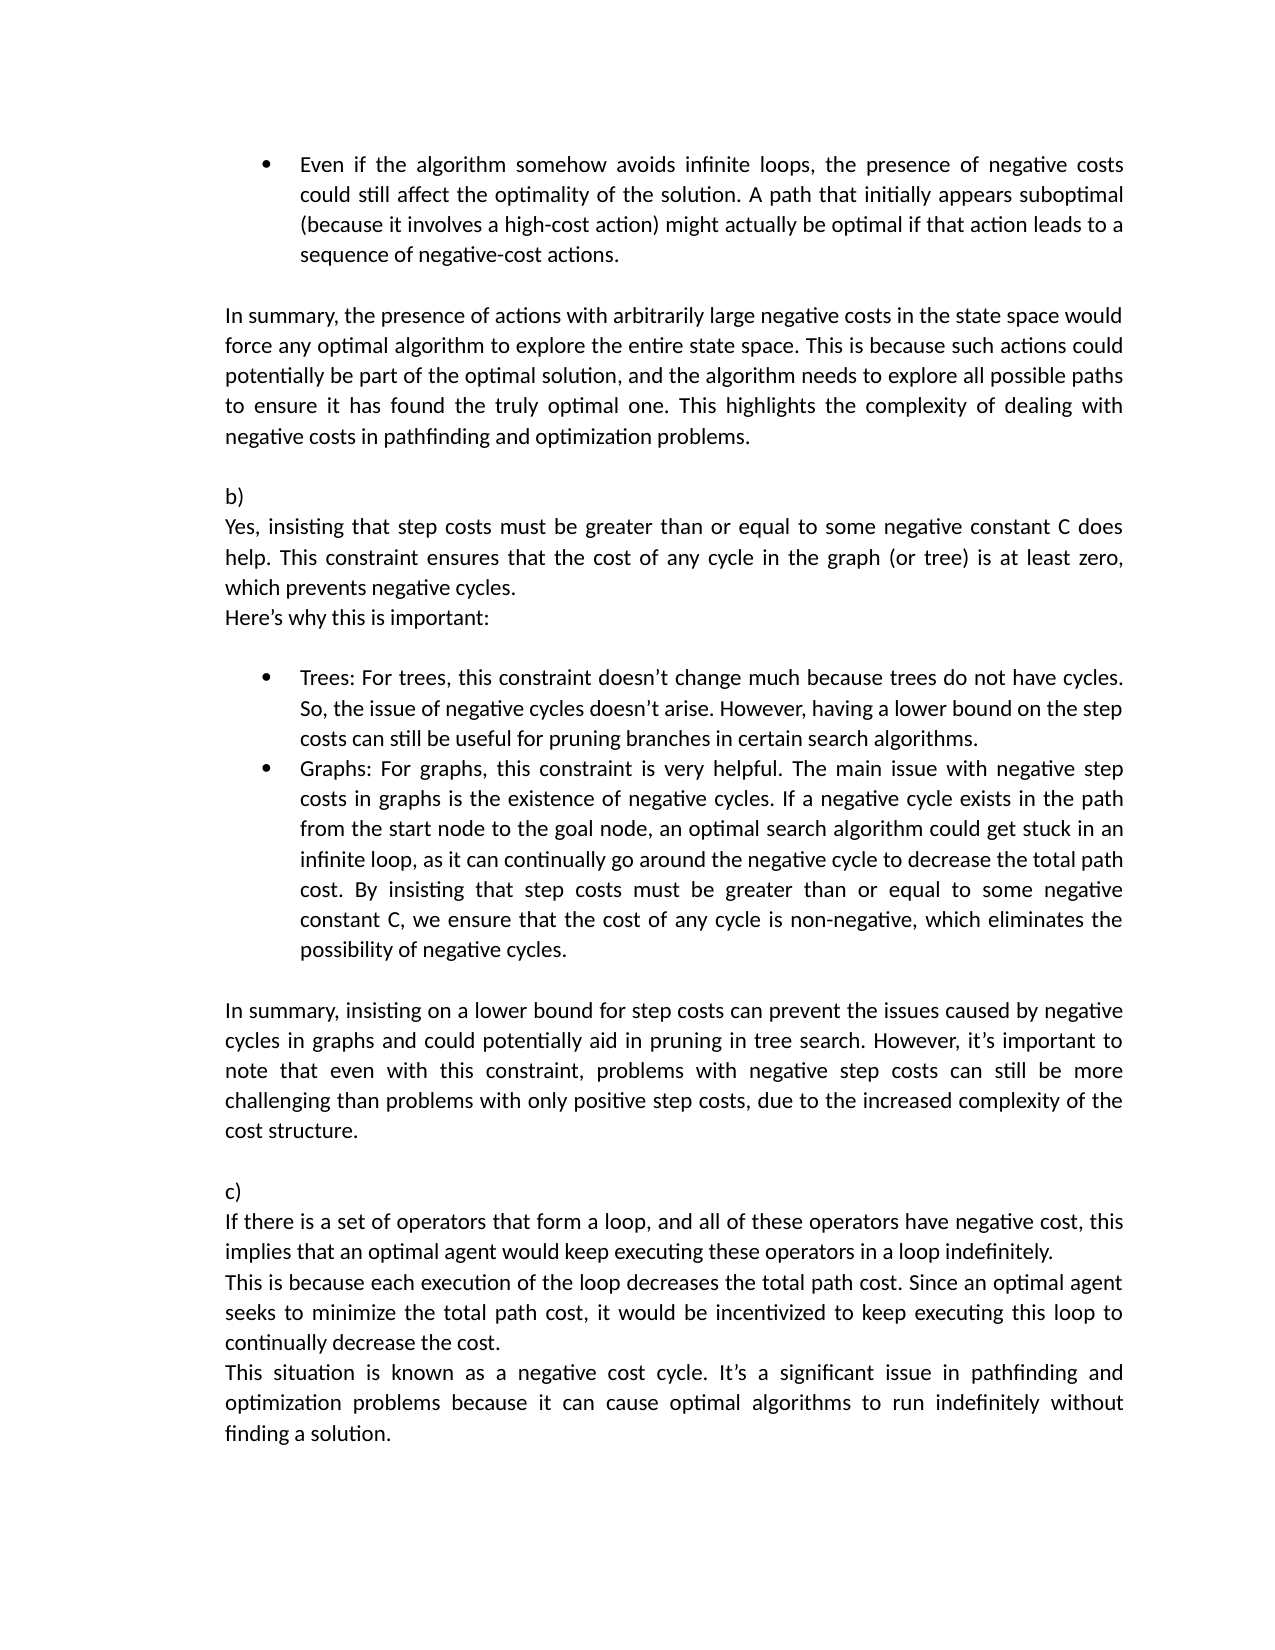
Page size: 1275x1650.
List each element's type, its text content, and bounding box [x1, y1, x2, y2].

list In summary, insisting on a lower bound for step costs can prevent the issues caused by negative cycles in graphs and could potentially aid in pruning in tree search. However, it’s important to note that even with this constraint, problems with negative step costs can still be more challenging than problems with only positive step costs, due to the increased complexity of the cost structure. [225, 996, 1125, 1145]
list Trees: For trees, this constraint doesn’t change much because trees do not have cycles. So, the issue of negative cycles doesn’t arise. However, having a lower bound on the step costs can still be useful for pruning branches in certain search algorithms. [262, 663, 1125, 752]
list If there is a set of operators that form a loop, and all of these operators have negative cost, this implies that an optimal agent would keep executing these operators in a loop indefinitely. [225, 1207, 1125, 1266]
list This situation is known as a negative cost cycle. It’s a significant issue in pathfinding and optimization problems because it can cause optimal algorithms to run indefinitely without finding a solution. [225, 1358, 1125, 1447]
list In summary, the presence of actions with arbitrarily large negative costs in the state space would force any optimal algorithm to explore the entire state space. This is because such actions could potentially be part of the optimal solution, and the algorithm needs to explore all possible paths to ensure it has found the truly optimal one. This highlights the complexity of dealing with negative costs in pathfinding and optimization problems. [225, 301, 1125, 450]
list This is because each execution of the loop decreases the total path cost. Since an optimal agent seeks to minimize the total path cost, it would be incentivized to keep executing this loop to continually decrease the cost. [225, 1268, 1125, 1356]
list Graphs: For graphs, this constraint is very helpful. The main issue with negative step costs in graphs is the existence of negative cycles. If a negative cycle exists in the path from the start node to the goal node, an optimal search algorithm could get stuck in an infinite loop, as it can continually go around the negative cycle to decrease the total path cost. By insisting that step costs must be greater than or equal to some negative constant C, we ensure that the cost of any cycle is non-negative, which eliminates the possibility of negative cycles. [262, 754, 1125, 963]
list c) [225, 1177, 1125, 1205]
list Yes, insisting that step costs must be greater than or equal to some negative constant C does help. This constraint ensures that the cost of any cycle in the graph (or tree) is at least zero, which prevents negative cycles. [225, 512, 1125, 601]
list Even if the algorithm somehow avoids infinite loops, the presence of negative costs could still affect the optimality of the solution. A path that initially appears suboptimal (because it involves a high-cost action) might actually be optimal if that action leads to a sequence of negative-cost actions. [262, 150, 1125, 269]
list Here’s why this is important: [225, 603, 1125, 631]
list b) [225, 482, 1125, 510]
